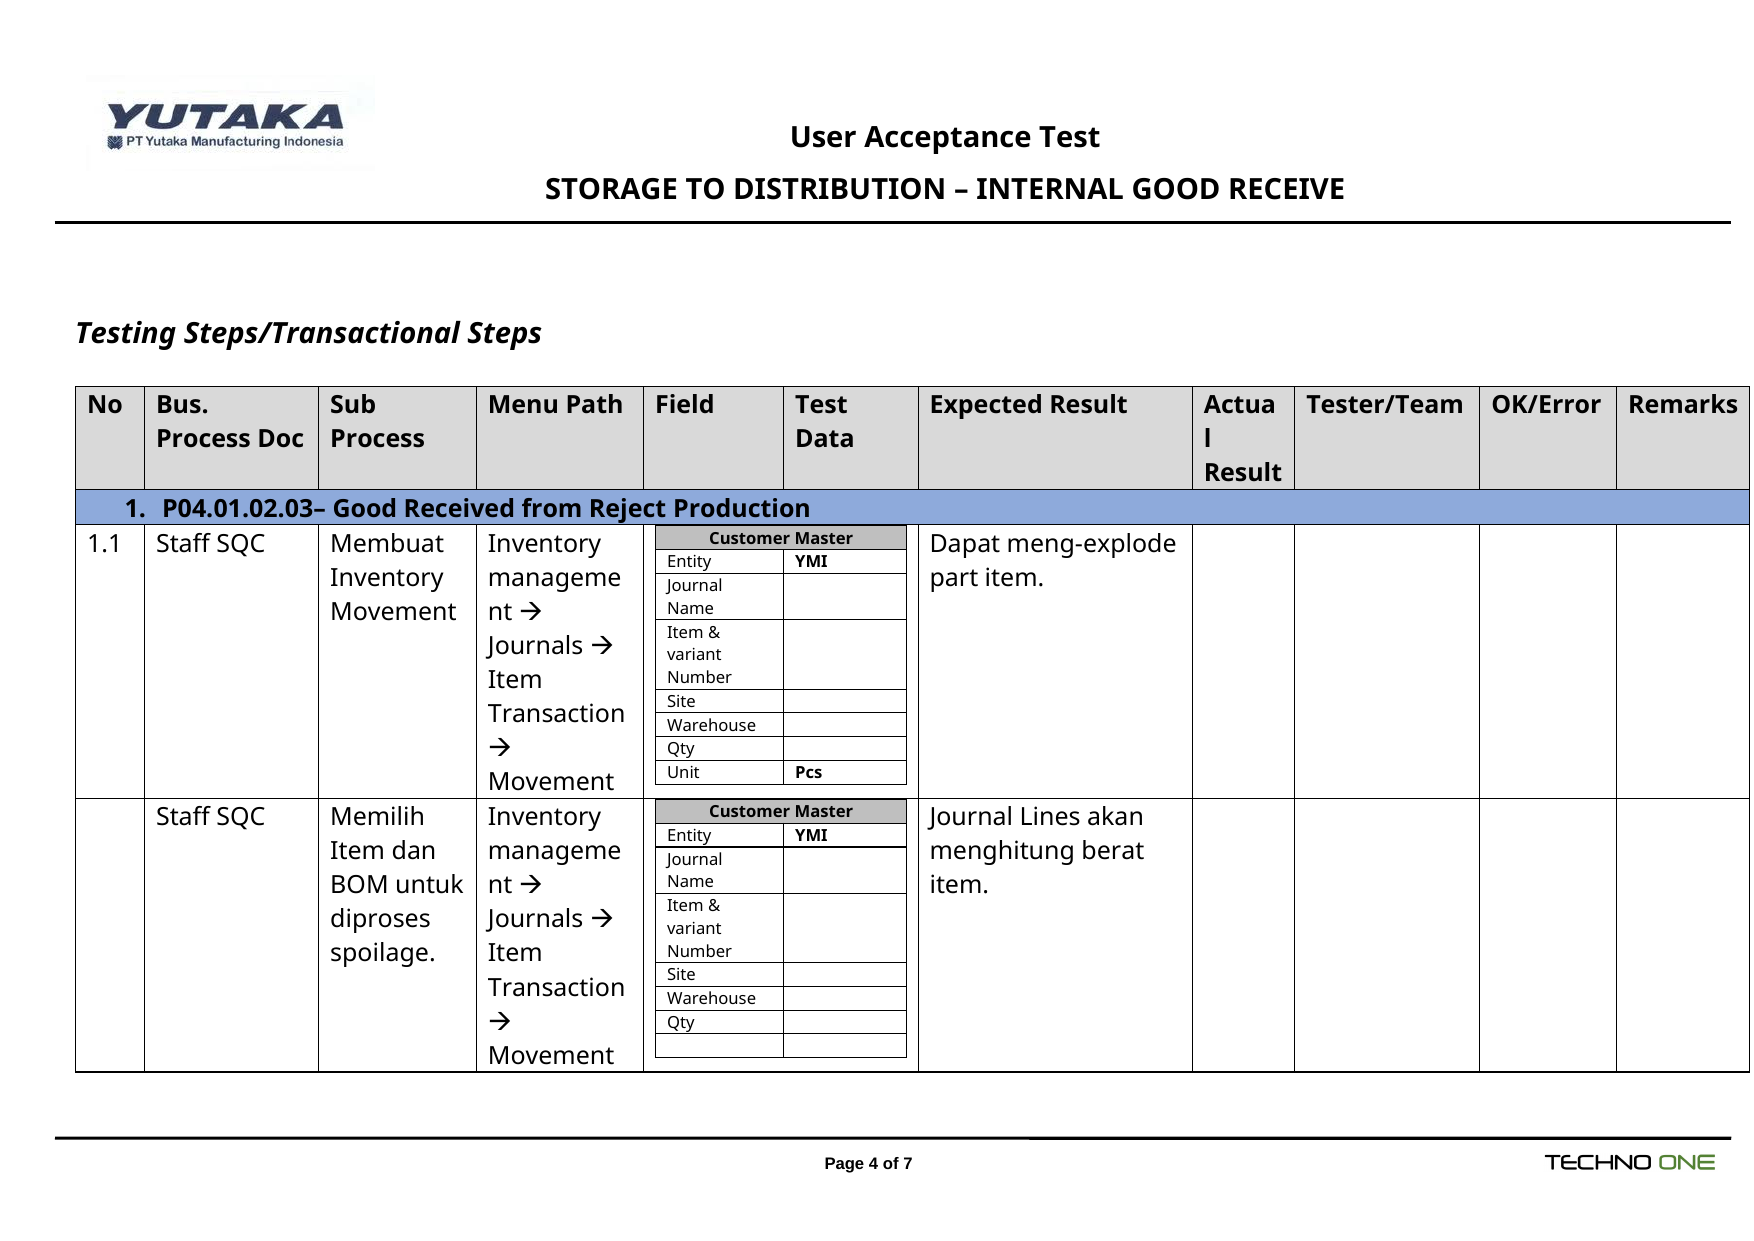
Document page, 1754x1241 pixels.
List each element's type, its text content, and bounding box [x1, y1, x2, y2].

table_header Expected Result [919, 387, 1192, 489]
table_cell [1480, 799, 1616, 1071]
table_cell Journal Lines akan menghitung berat item. [919, 799, 1192, 1071]
table_cell [1193, 525, 1294, 798]
table_cell Staff SQC [145, 525, 318, 798]
table_cell Memilih Item dan BOM untuk diproses spoilage. [319, 799, 476, 1071]
table_header OK/Error [1480, 387, 1616, 489]
picture [86, 75, 375, 171]
table_cell 1.1 [76, 525, 144, 798]
table_header Field [644, 387, 783, 489]
table_header Tester/Team [1295, 387, 1479, 489]
table_header Menu Path [477, 387, 643, 489]
table_header Sub Process [319, 387, 476, 489]
text Testing Steps/Transactional Steps [75, 312, 1679, 352]
table_cell [1480, 525, 1616, 798]
table_cell [1193, 799, 1294, 1071]
table_cell Inventory management Journals Item Transaction Movement [477, 799, 643, 1071]
table_cell [1295, 525, 1479, 798]
table_cell Inventory management Journals Item Transaction Movement [477, 525, 643, 798]
table_cell [644, 525, 918, 798]
table_cell [1617, 525, 1749, 798]
table_cell [1295, 799, 1479, 1071]
table_cell [1617, 799, 1749, 1071]
table_cell P04.01.02.03– Good Received from Reject Production [76, 490, 1749, 524]
table_header No [76, 387, 144, 489]
picture [1543, 1153, 1718, 1172]
table_header Test Data [784, 387, 918, 489]
table_cell Membuat Inventory Movement [319, 525, 476, 798]
table_cell Staff SQC [145, 799, 318, 1071]
table_header Actual Result [1193, 387, 1294, 489]
table_cell [644, 799, 918, 1071]
table_header Bus. Process Doc [145, 387, 318, 489]
table_cell Dapat meng-explode part item. [919, 525, 1192, 798]
table_header Remarks [1617, 387, 1749, 489]
table_cell [76, 799, 144, 1071]
